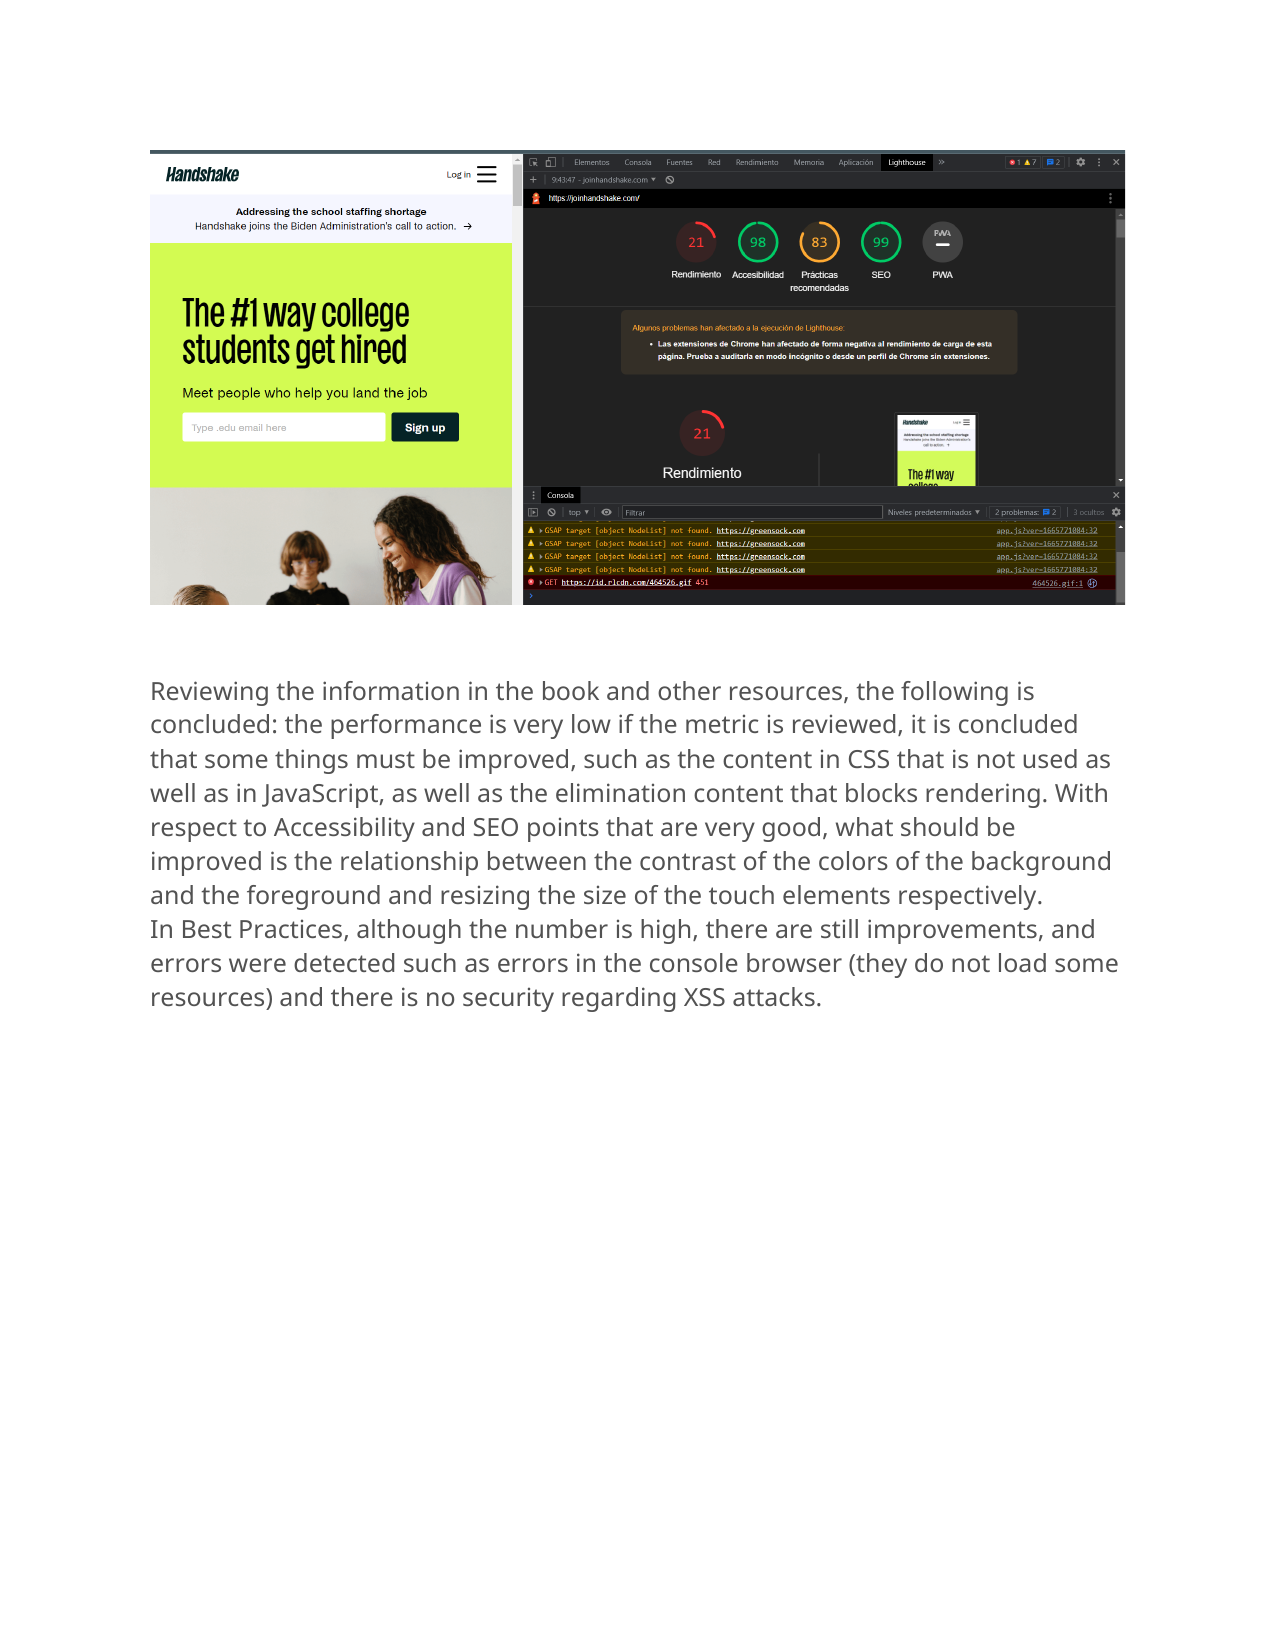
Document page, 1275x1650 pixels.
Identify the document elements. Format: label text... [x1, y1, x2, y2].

picture [150, 150, 1125, 605]
text In Best Practices, although the number is high, there are still improvements, and errors were detected such as errors in the console browser (they do not load some resources) and there is no security regarding XSS attacks. [150, 912, 1125, 1014]
text Reviewing the information in the book and other resources, the following is concluded: the performance is very low if the metric is reviewed, it is concluded that some things must be improved, such as the content in CSS that is not used as well as in JavaScript, as well as the elimination content that blocks rendering. With respect to Accessibility and SEO points that are very good, what should be improved is the relationship between the contrast of the colors of the background and the foreground and resizing the size of the touch elements respectively. [150, 673, 1125, 912]
